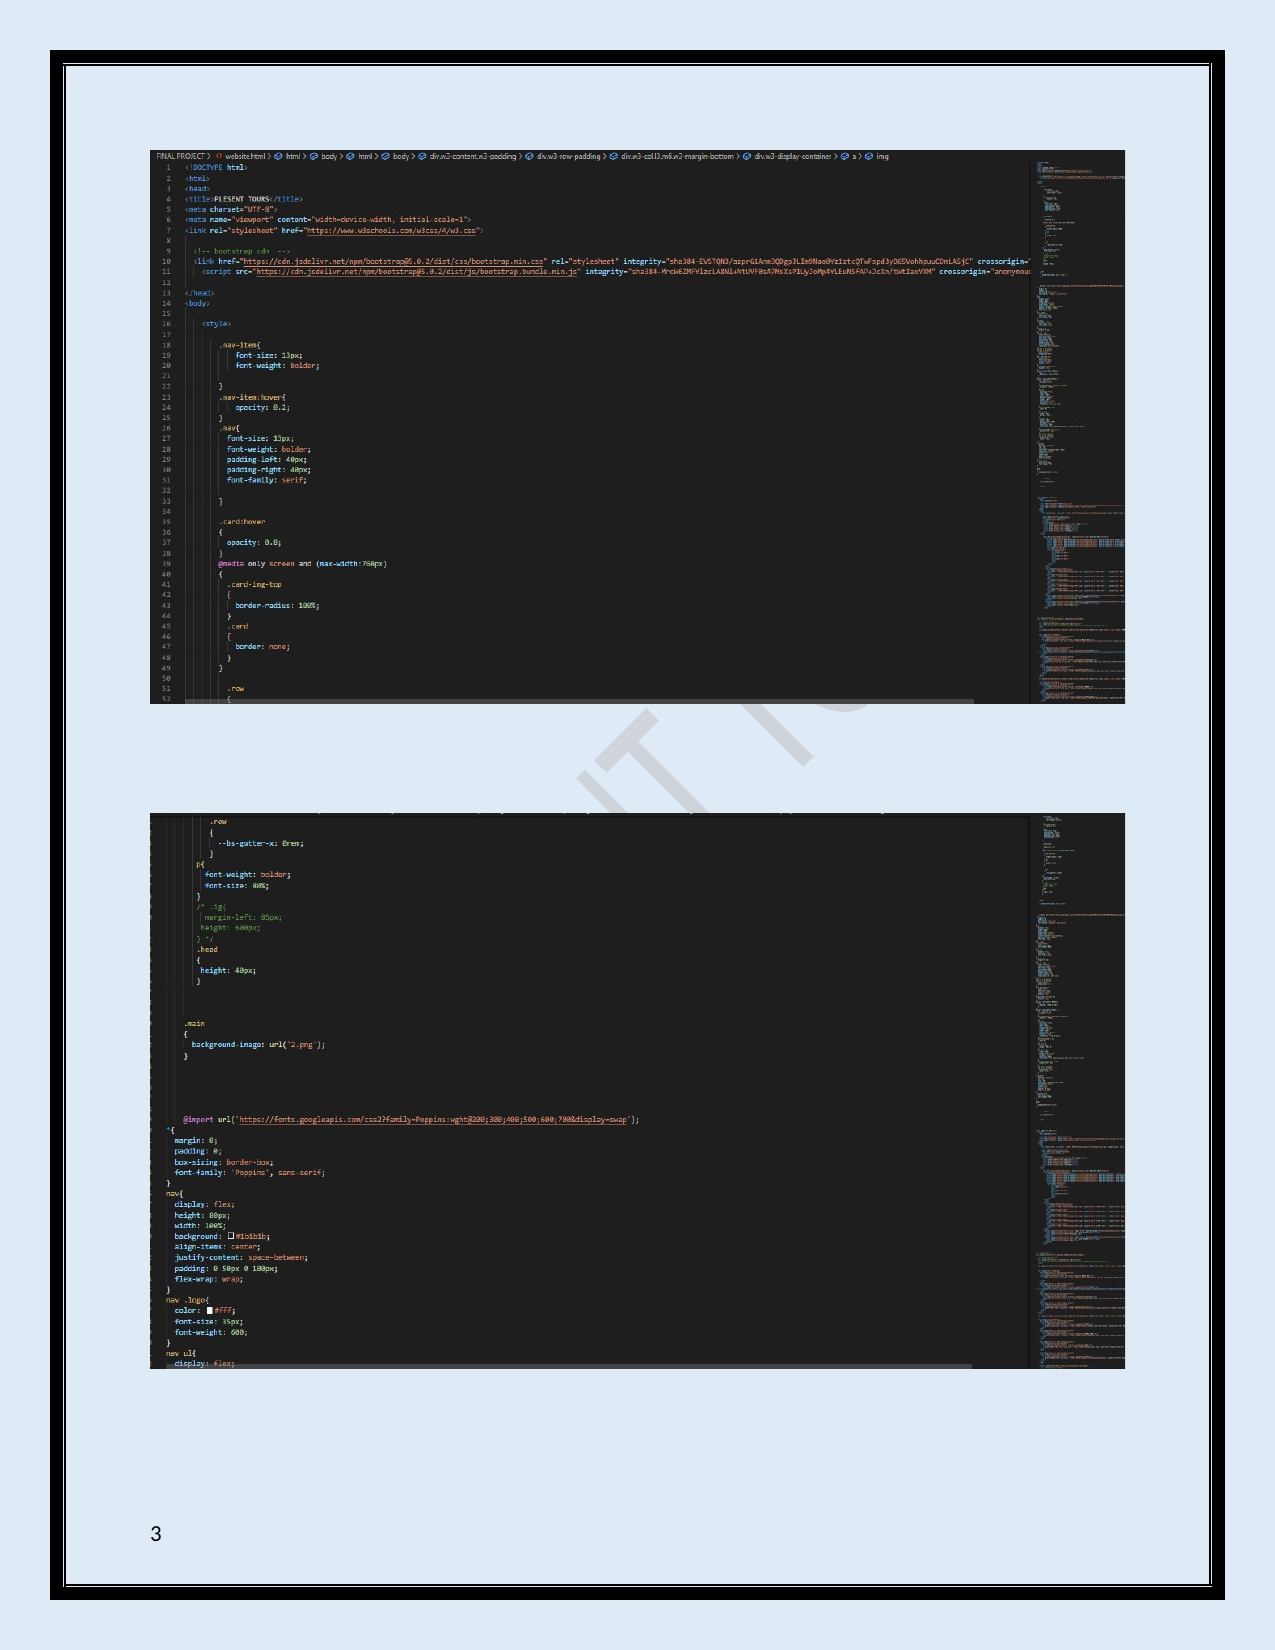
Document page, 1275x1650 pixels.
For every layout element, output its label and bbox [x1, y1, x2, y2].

picture [150, 150, 1125, 704]
picture [150, 813, 1125, 1369]
